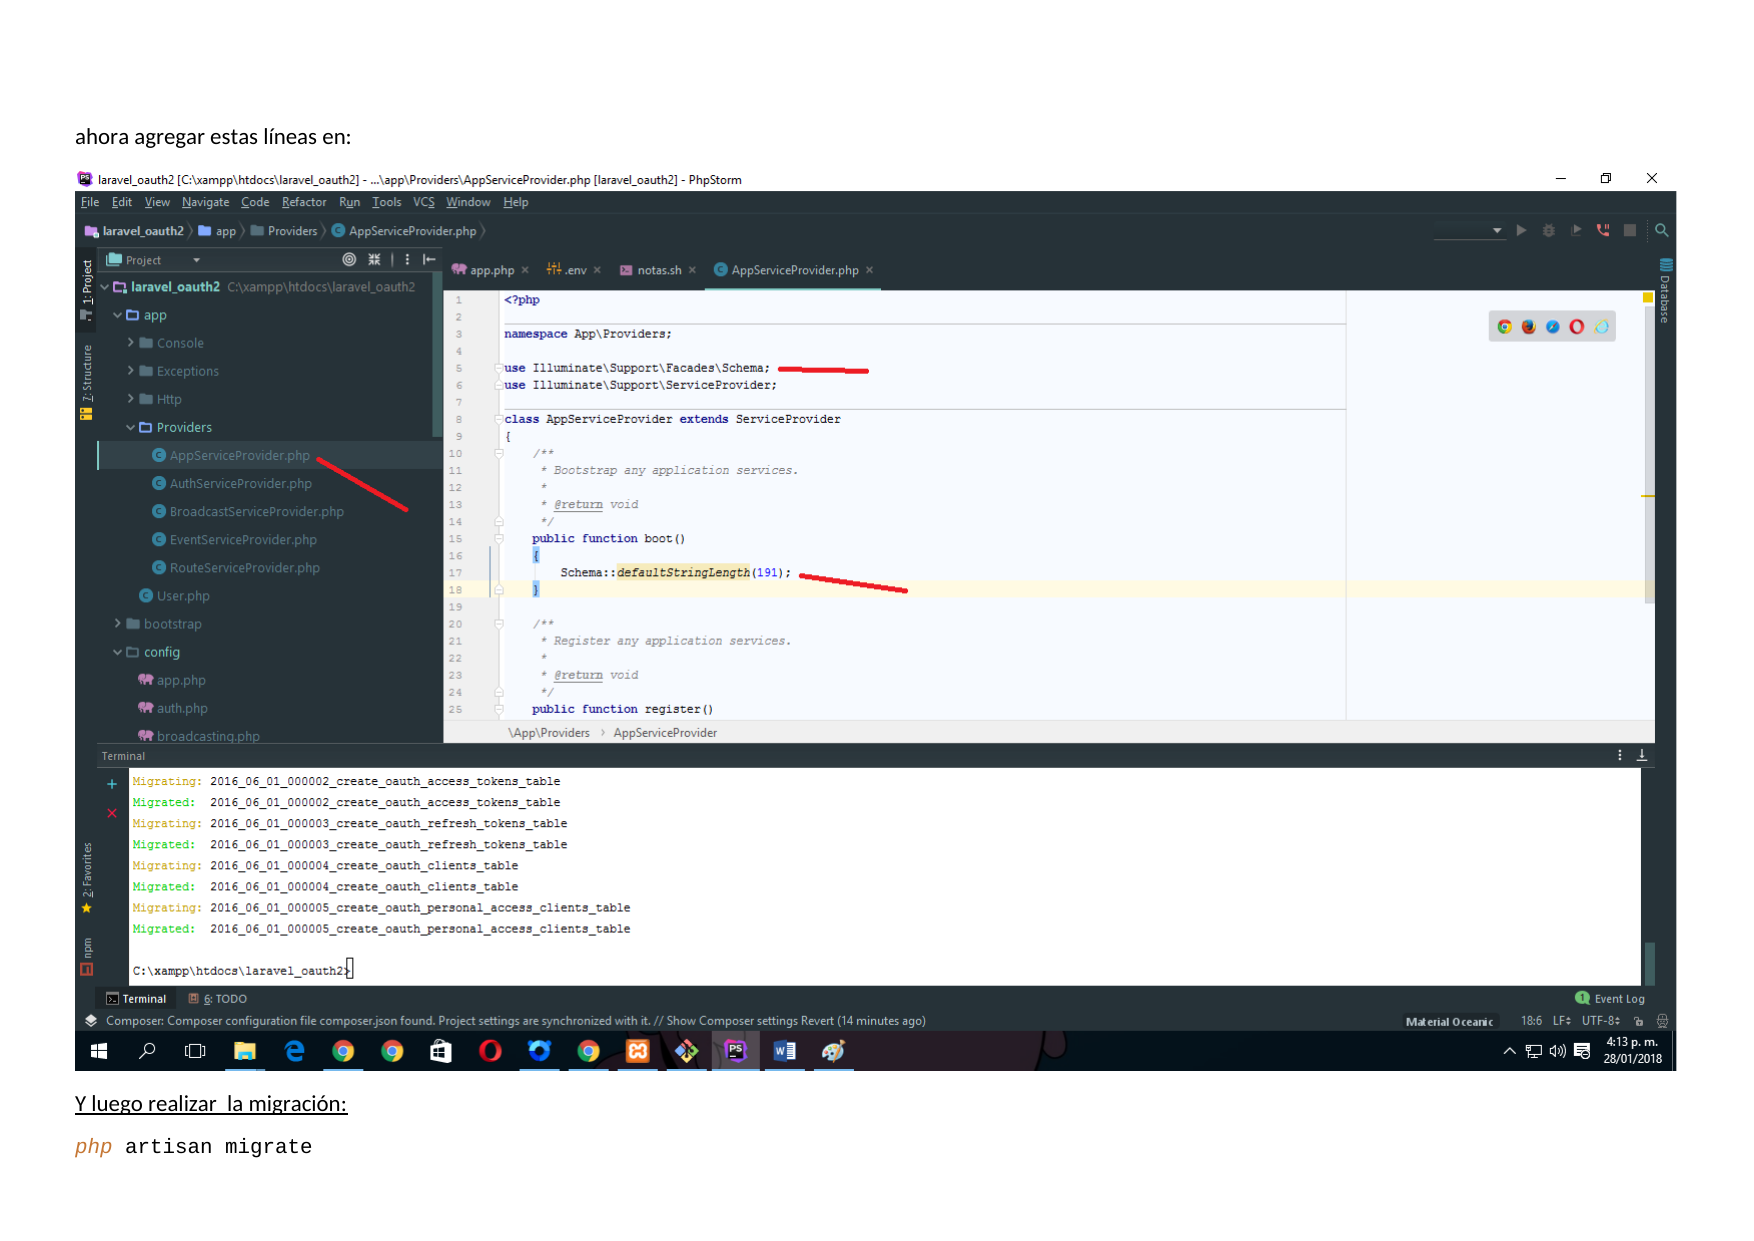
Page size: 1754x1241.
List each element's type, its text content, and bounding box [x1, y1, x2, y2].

text Y luego realizar la migración: [75, 1089, 1679, 1117]
text ahora agregar estas líneas en: [75, 122, 1679, 150]
picture [75, 168, 1677, 1071]
text php artisan migrate [75, 1136, 1679, 1160]
